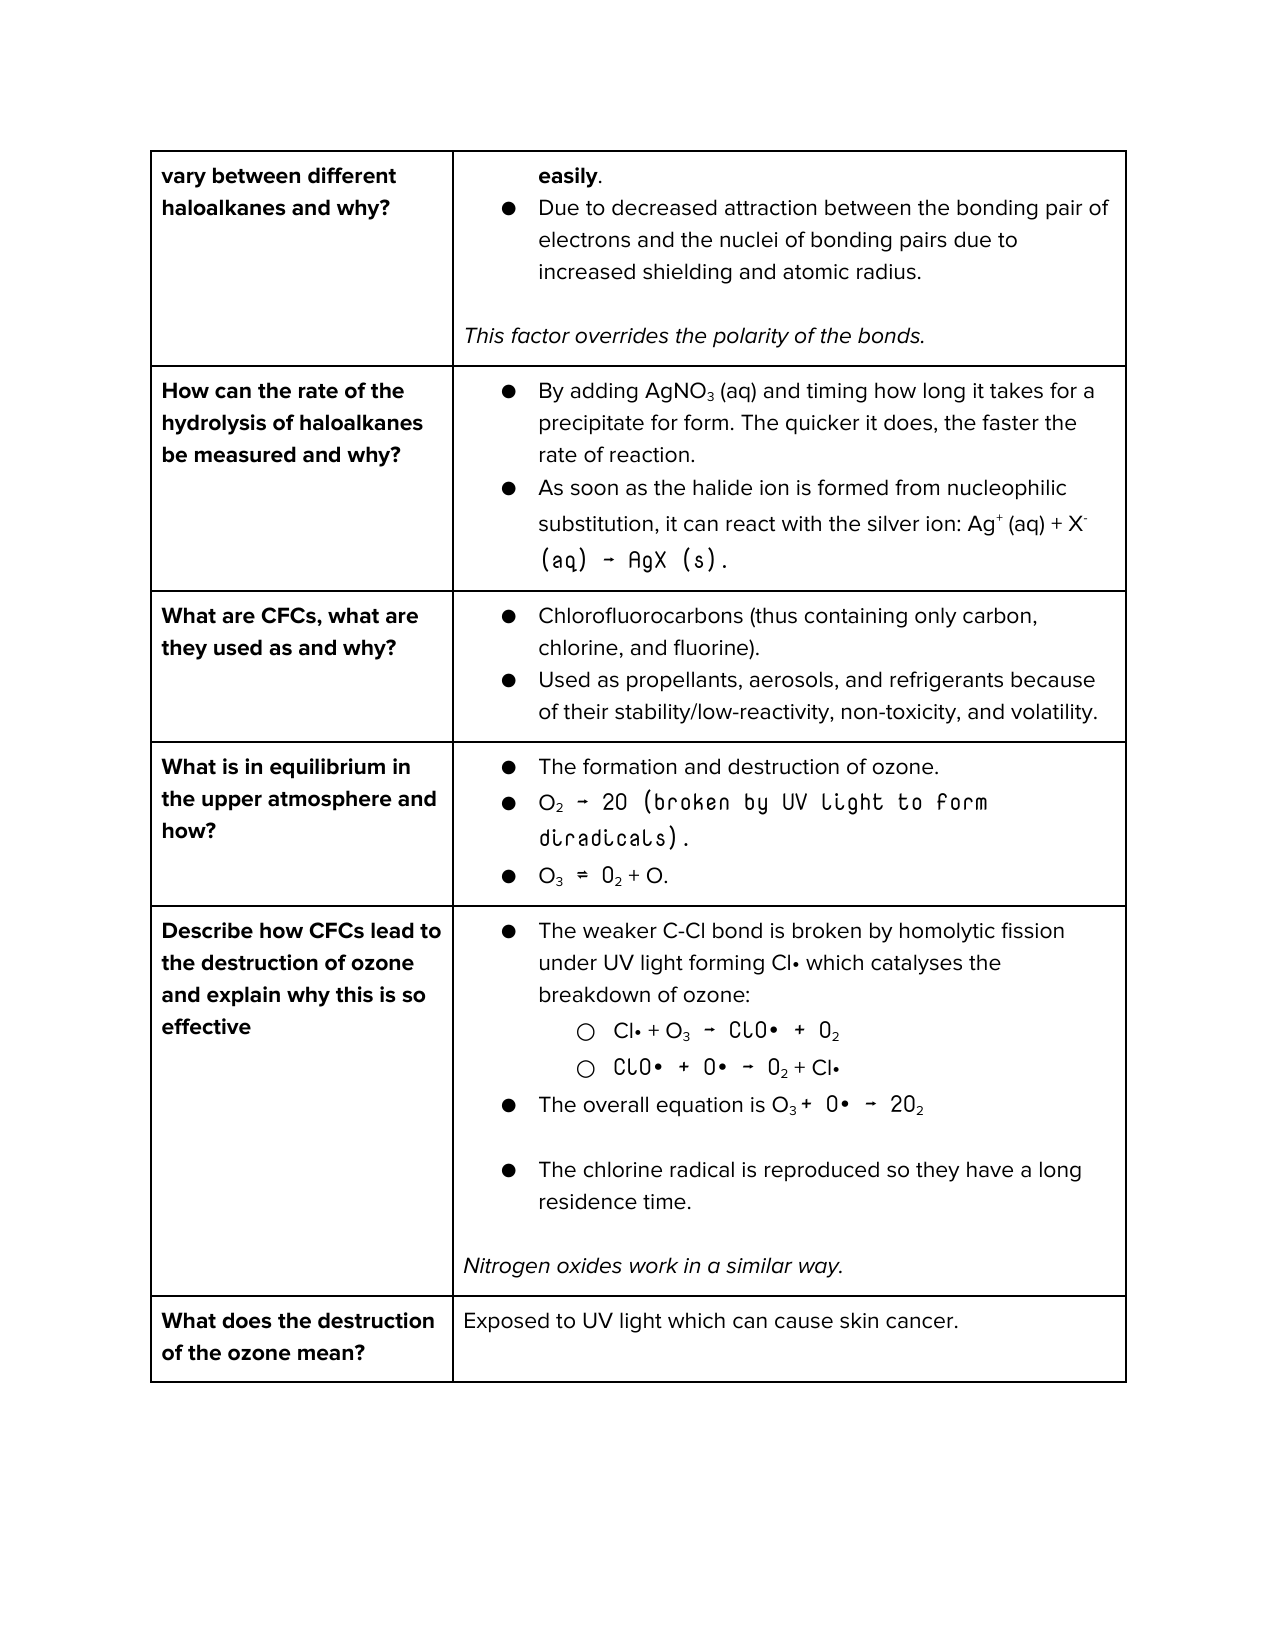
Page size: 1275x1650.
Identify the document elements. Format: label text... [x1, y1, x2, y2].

table_cell Describe how CFCs lead to the destruction of ozone and explain why this is so effective [152, 907, 452, 1294]
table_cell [152, 152, 452, 365]
table_cell What are CFCs, what are they used as and why? [152, 592, 452, 741]
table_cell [454, 152, 1125, 365]
table_cell What is in equilibrium in the upper atmosphere and how? [152, 743, 452, 905]
table_cell Exposed to UV light which can cause skin cancer. [454, 1297, 1125, 1381]
table_cell By adding AgNO3 (aq) and timing how long it takes for a precipitate for form. The quicker it does, the faster the rate of reaction. As soon as the halide ion is formed from nucleophilic substitution, it can react with the silver ion: Ag+ (aq) + X- (aq) → AgX (s). [454, 367, 1125, 589]
table_cell The formation and destruction of ozone. O2 → 2O (broken by UV light to form diradicals). O3 ⇌ O2 + O. [454, 743, 1125, 905]
table_cell How can the rate of the hydrolysis of haloalkanes be measured and why? [152, 367, 452, 589]
table_cell Chlorofluorocarbons (thus containing only carbon, chlorine, and fluorine). Used as propellants, aerosols, and refrigerants because of their stability/low-reactivity, non-toxicity, and volatility. [454, 592, 1125, 741]
table_cell The weaker C-Cl bond is broken by homolytic fission under UV light forming Cl• which catalyses the breakdown of ozone: Cl• + O3 → ClO• + O2 ClO• + O• → O2 + Cl• The overall equation is O3 + O• → 2O2 The chlorine radical is reproduced so they have a long residence time. Nitrogen oxides work in a similar way. [454, 907, 1125, 1294]
table_cell What does the destruction of the ozone mean? [152, 1297, 452, 1381]
